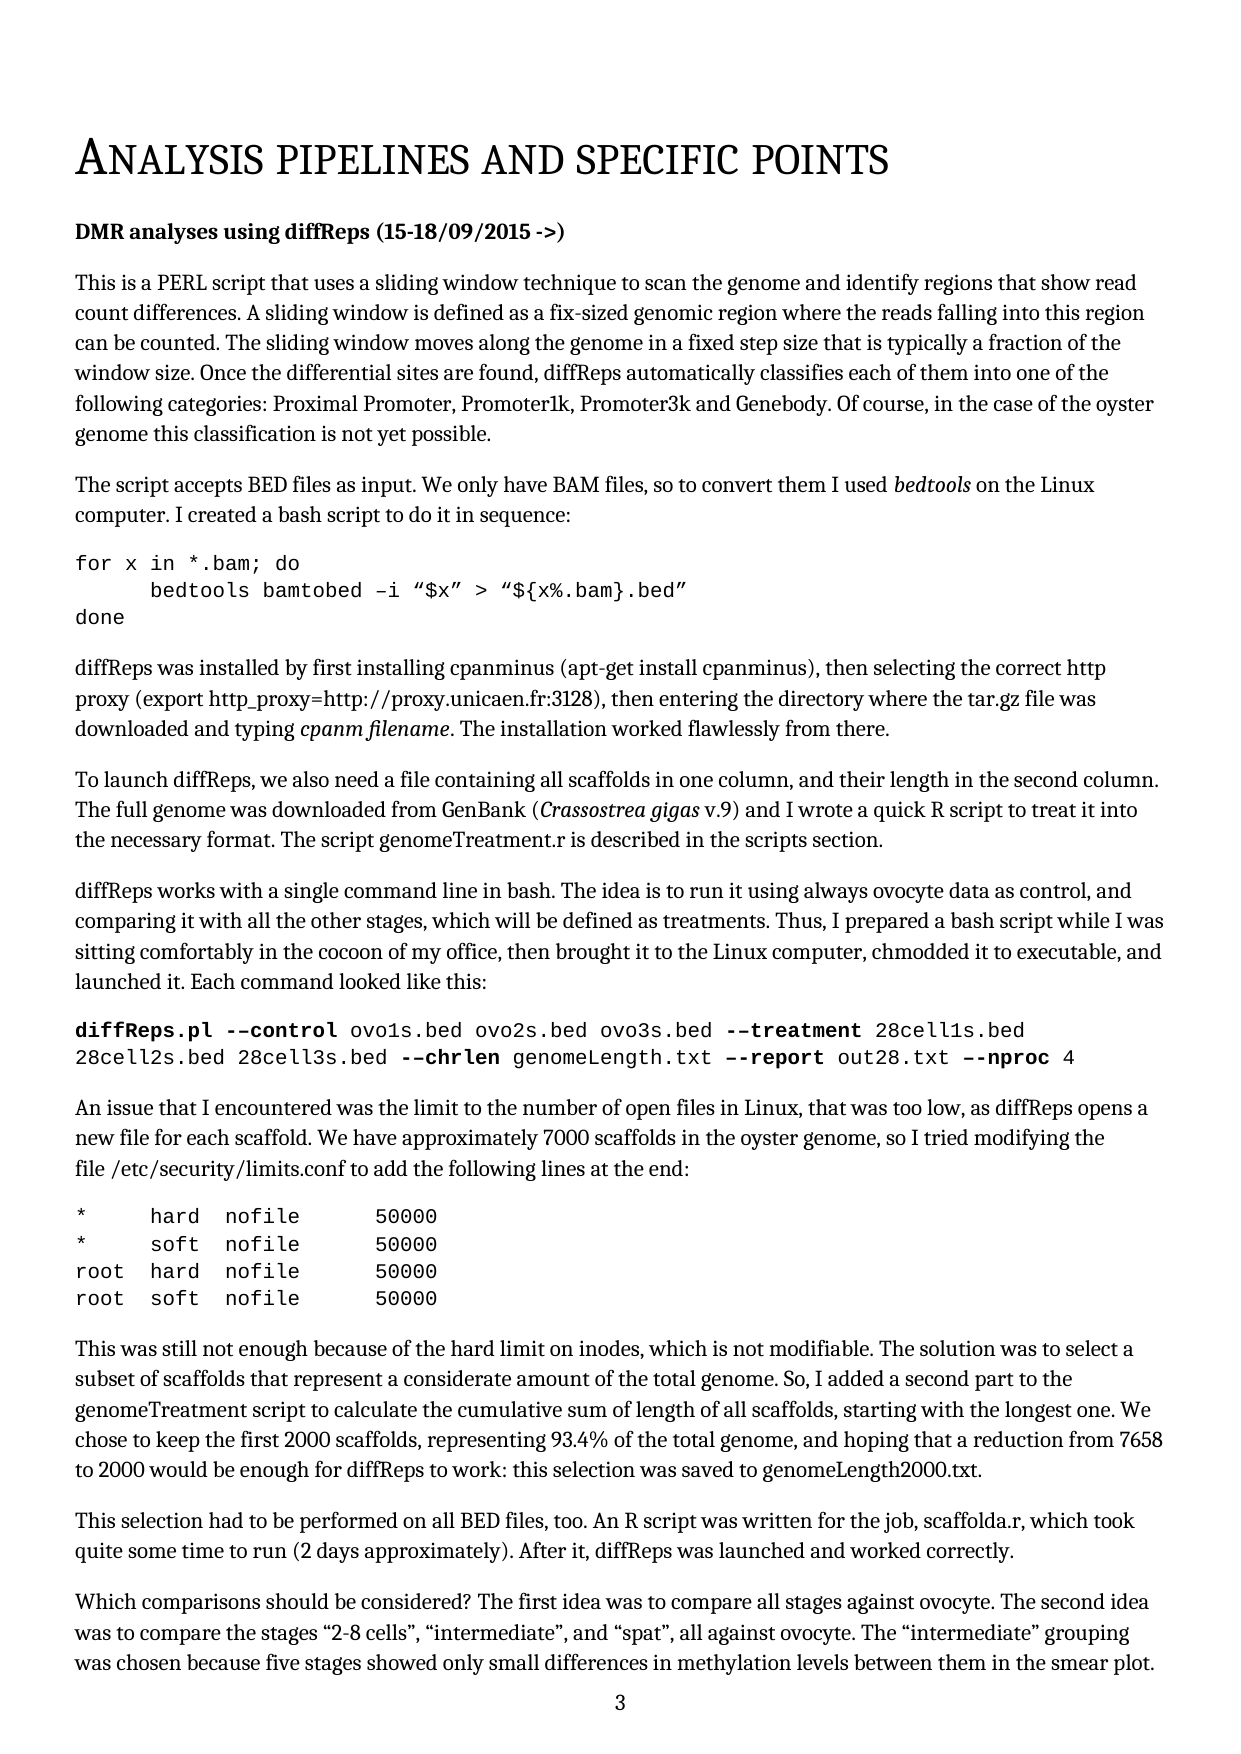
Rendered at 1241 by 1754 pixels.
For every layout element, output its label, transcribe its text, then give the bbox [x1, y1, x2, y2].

text This selection had to be performed on all BED files, too. An R script was written for the job, scaffolda.r, which took quite some time to run (2 days approximately). After it, diffReps was launched and worked correctly. [75, 1508, 1165, 1564]
text for x in *.bam; do bedtools bamtobed –i “$x” > “${x%.bam}.bed” done [75, 553, 1165, 631]
text diffReps works with a single command line in bash. The idea is to run it using always ovocyte data as control, and comparing it with all the other stages, which will be defined as treatments. Thus, I prepared a bash script while I was sitting comfortably in the cocoon of my office, then brought it to the Linux computer, chmodded it to executable, and launched it. Each command looked like this: [75, 878, 1165, 995]
text DMR analyses using diffReps (15-18/09/2015 ->) [75, 218, 1165, 245]
text To launch diffReps, we also need a file containing all scaffolds in one column, and their length in the second column. The full genome was downloaded from GenBank (Crassostrea gigas v.9) and I wrote a quick R script to treat it into the necessary format. The script genomeTreatment.r is described in the scripts section. [75, 767, 1165, 853]
text This was still not enough because of the hard limit on inodes, which is not modifiable. The solution was to select a subset of scaffolds that represent a considerate amount of the total genome. So, I added a second part to the genomeTreatment script to calculate the cumulative sum of length of all scaffolds, starting with the longest one. We chose to keep the first 2000 scaffolds, representing 93.4% of the total genome, and hoping that a reduction from 7658 to 2000 would be enough for diffReps to work: this selection was saved to genomeLength2000.txt. [75, 1336, 1165, 1483]
text Analysis pipelines and specific points [75, 126, 1165, 188]
text An issue that I encountered was the limit to the number of open files in Linux, that was too low, as diffReps opens a new file for each scaffold. We have approximately 7000 scaffolds in the oyster genome, so I tried modifying the file /etc/security/limits.conf to add the following lines at the end: [75, 1095, 1165, 1182]
text diffReps.pl -–control ovo1s.bed ovo2s.bed ovo3s.bed -–treatment 28cell1s.bed 28cell2s.bed 28cell3s.bed -–chrlen genomeLength.txt –-report out28.txt –-nproc 4 [75, 1020, 1165, 1071]
text * hard nofile 50000 * soft nofile 50000 root hard nofile 50000 root soft nofile 50000 [75, 1206, 1165, 1312]
text The script accepts BED files as input. We only have BAM files, so to convert them I used bedtools on the Linux computer. I created a bash script to do it in sequence: [75, 472, 1165, 528]
text diffReps was installed by first installing cpanminus (apt-get install cpanminus), then selecting the correct http proxy (export http_proxy=http://proxy.unicaen.fr:3128), then entering the directory where the tar.gz file was downloaded and typing cpanm filename. The installation worked flawlessly from there. [75, 655, 1165, 742]
text This is a PERL script that uses a sliding window technique to scan the genome and identify regions that show read count differences. A sliding window is defined as a fix-sized genomic region where the reads falling into this region can be counted. The sliding window moves along the genome in a fixed step size that is typically a fraction of the window size. Once the differential sites are found, diffReps automatically classifies each of them into one of the following categories: Proximal Promoter, Promoter1k, Promoter3k and Genebody. Of course, in the case of the oyster genome this classification is not yet possible. [75, 269, 1165, 447]
